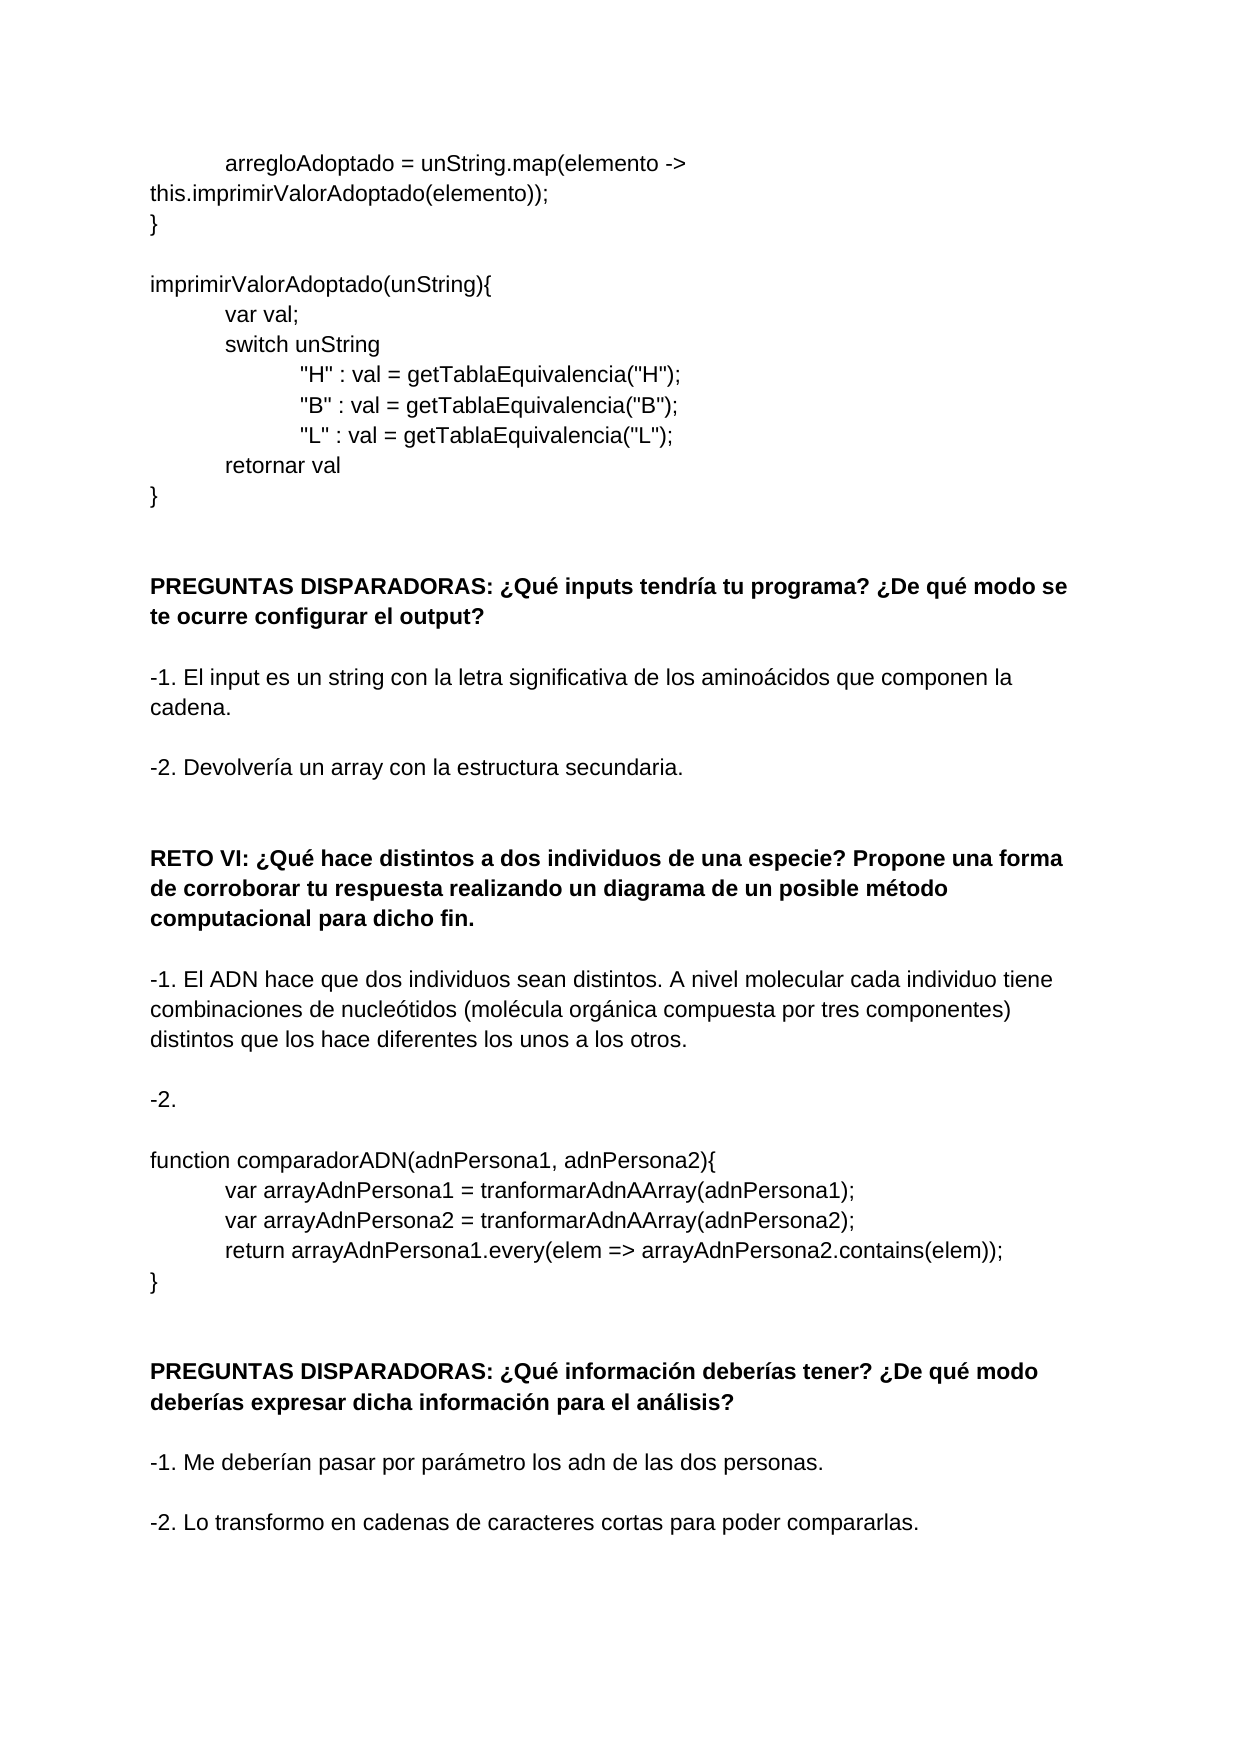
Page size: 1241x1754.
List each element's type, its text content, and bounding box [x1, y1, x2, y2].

text -2. [150, 1086, 1090, 1113]
text } [150, 482, 1090, 509]
text return arrayAdnPersona1.every(elem => arrayAdnPersona2.contains(elem)); [150, 1237, 1090, 1264]
text retornar val [150, 452, 1090, 478]
text -1. Me deberían pasar por parámetro los adn de las dos personas. [150, 1449, 1090, 1475]
text imprimirValorAdoptado(unString){ [150, 271, 1090, 297]
text -2. Lo transformo en cadenas de caracteres cortas para poder compararlas. [150, 1509, 1090, 1536]
text -1. El ADN hace que dos individuos sean distintos. A nivel molecular cada individuo tiene combinaciones de nucleótidos (molécula orgánica compuesta por tres componentes) distintos que los hace diferentes los unos a los otros. [150, 966, 1090, 1052]
text -2. Devolvería un array con la estructura secundaria. [150, 754, 1090, 781]
text PREGUNTAS DISPARADORAS: ¿Qué información deberías tener? ¿De qué modo [150, 1358, 1090, 1385]
text "H" : val = getTablaEquivalencia("H"); [150, 361, 1090, 388]
text switch unString [150, 331, 1090, 358]
text var arrayAdnPersona2 = tranformarAdnAArray(adnPersona2); [150, 1207, 1090, 1234]
text RETO VI: ¿Qué hace distintos a dos individuos de una especie? Propone una forma de corroborar tu respuesta realizando un diagrama de un posible método computacional para dicho fin. [150, 845, 1090, 932]
text PREGUNTAS DISPARADORAS: ¿Qué inputs tendría tu programa? ¿De qué modo se te ocurre configurar el output? [150, 573, 1090, 629]
text var val; [150, 301, 1090, 327]
text deberías expresar dicha información para el análisis? [150, 1388, 1090, 1415]
text -1. El input es un string con la letra significativa de los aminoácidos que componen la cadena. [150, 663, 1090, 720]
text function comparadorADN(adnPersona1, adnPersona2){ [150, 1147, 1090, 1173]
text "L" : val = getTablaEquivalencia("L"); [150, 422, 1090, 448]
text } [150, 1268, 1090, 1294]
text var arrayAdnPersona1 = tranformarAdnAArray(adnPersona1); [150, 1177, 1090, 1203]
text "B" : val = getTablaEquivalencia("B"); [150, 392, 1090, 418]
text arregloAdoptado = unString.map(elemento -> this.imprimirValorAdoptado(elemento)); [150, 150, 1090, 207]
text } [150, 210, 1090, 237]
